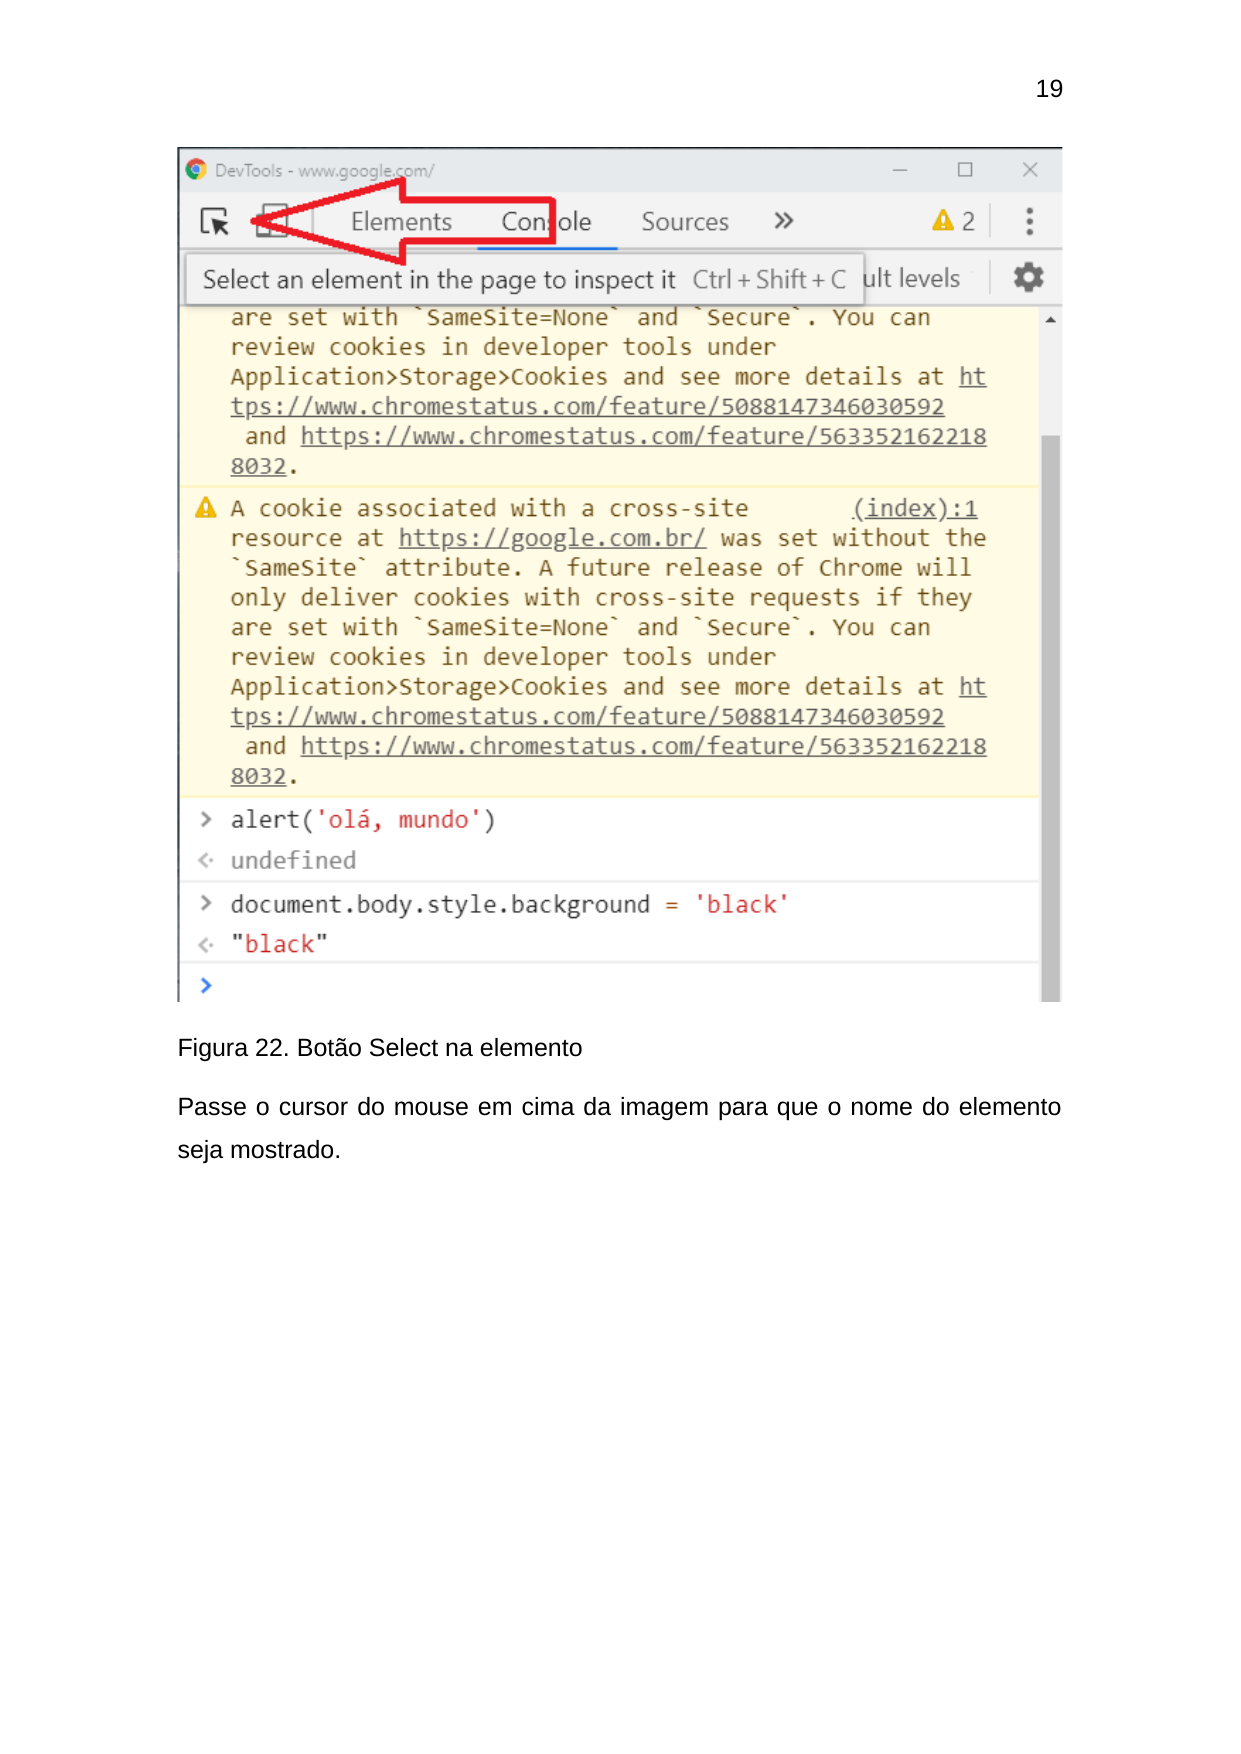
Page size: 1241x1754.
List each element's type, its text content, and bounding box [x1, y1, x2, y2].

picture [177, 147, 1063, 1002]
text Passe o cursor do mouse em cima da imagem para que o nome do elemento seja mostrado. [177, 1092, 1063, 1164]
text Figura 22. Botão Select na elemento [177, 1033, 1063, 1061]
